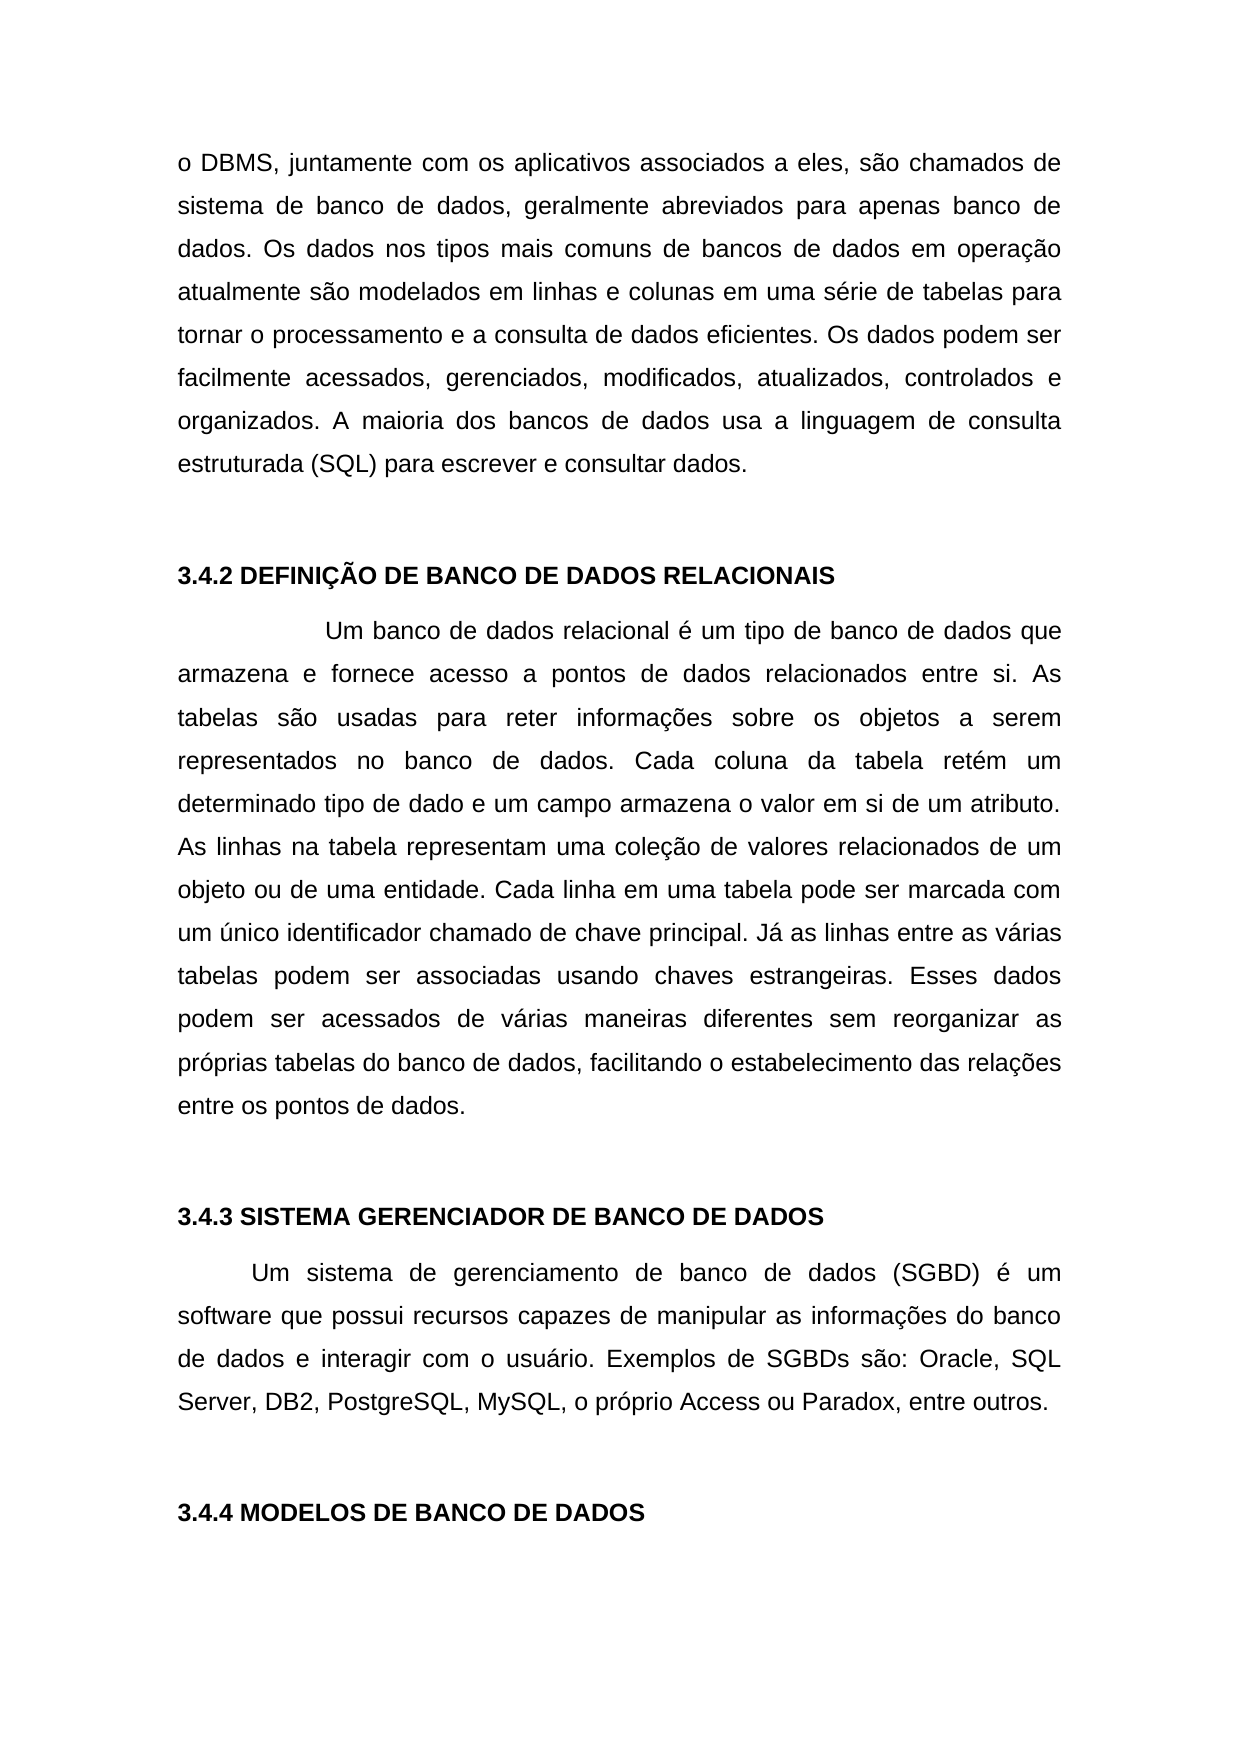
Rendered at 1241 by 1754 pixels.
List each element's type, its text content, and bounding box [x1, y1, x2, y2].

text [177, 148, 1063, 478]
text 3.4.3 SISTEMA GERENCIADOR DE BANCO DE DADOS [177, 1202, 1063, 1231]
text 3.4.4 MODELOS DE BANCO DE DADOS [177, 1498, 1063, 1527]
text Um banco de dados relacional é um tipo de banco de dados que armazena e fornece acesso a pontos de dados relacionados entre si. As tabelas são usadas para reter informações sobre os objetos a serem representados no banco de dados. Cada coluna da tabela retém um determinado tipo de dado e um campo armazena o valor em si de um atributo. As linhas na tabela representam uma coleção de valores relacionados de um objeto ou de uma entidade. Cada linha em uma tabela pode ser marcada com um único identificador chamado de chave principal. Já as linhas entre as várias tabelas podem ser associadas usando chaves estrangeiras. Esses dados podem ser acessados de várias maneiras diferentes sem reorganizar as próprias tabelas do banco de dados, facilitando o estabelecimento das relações entre os pontos de dados. [177, 616, 1063, 1119]
text Um sistema de gerenciamento de banco de dados (SGBD) é um software que possui recursos capazes de manipular as informações do banco de dados e interagir com o usuário. Exemplos de SGBDs são: Oracle, SQL Server, DB2, PostgreSQL, MySQL, o próprio Access ou Paradox, entre outros. [177, 1258, 1063, 1416]
text 3.4.2 DEFINIÇÃO DE BANCO DE DADOS RELACIONAIS [177, 561, 1063, 589]
